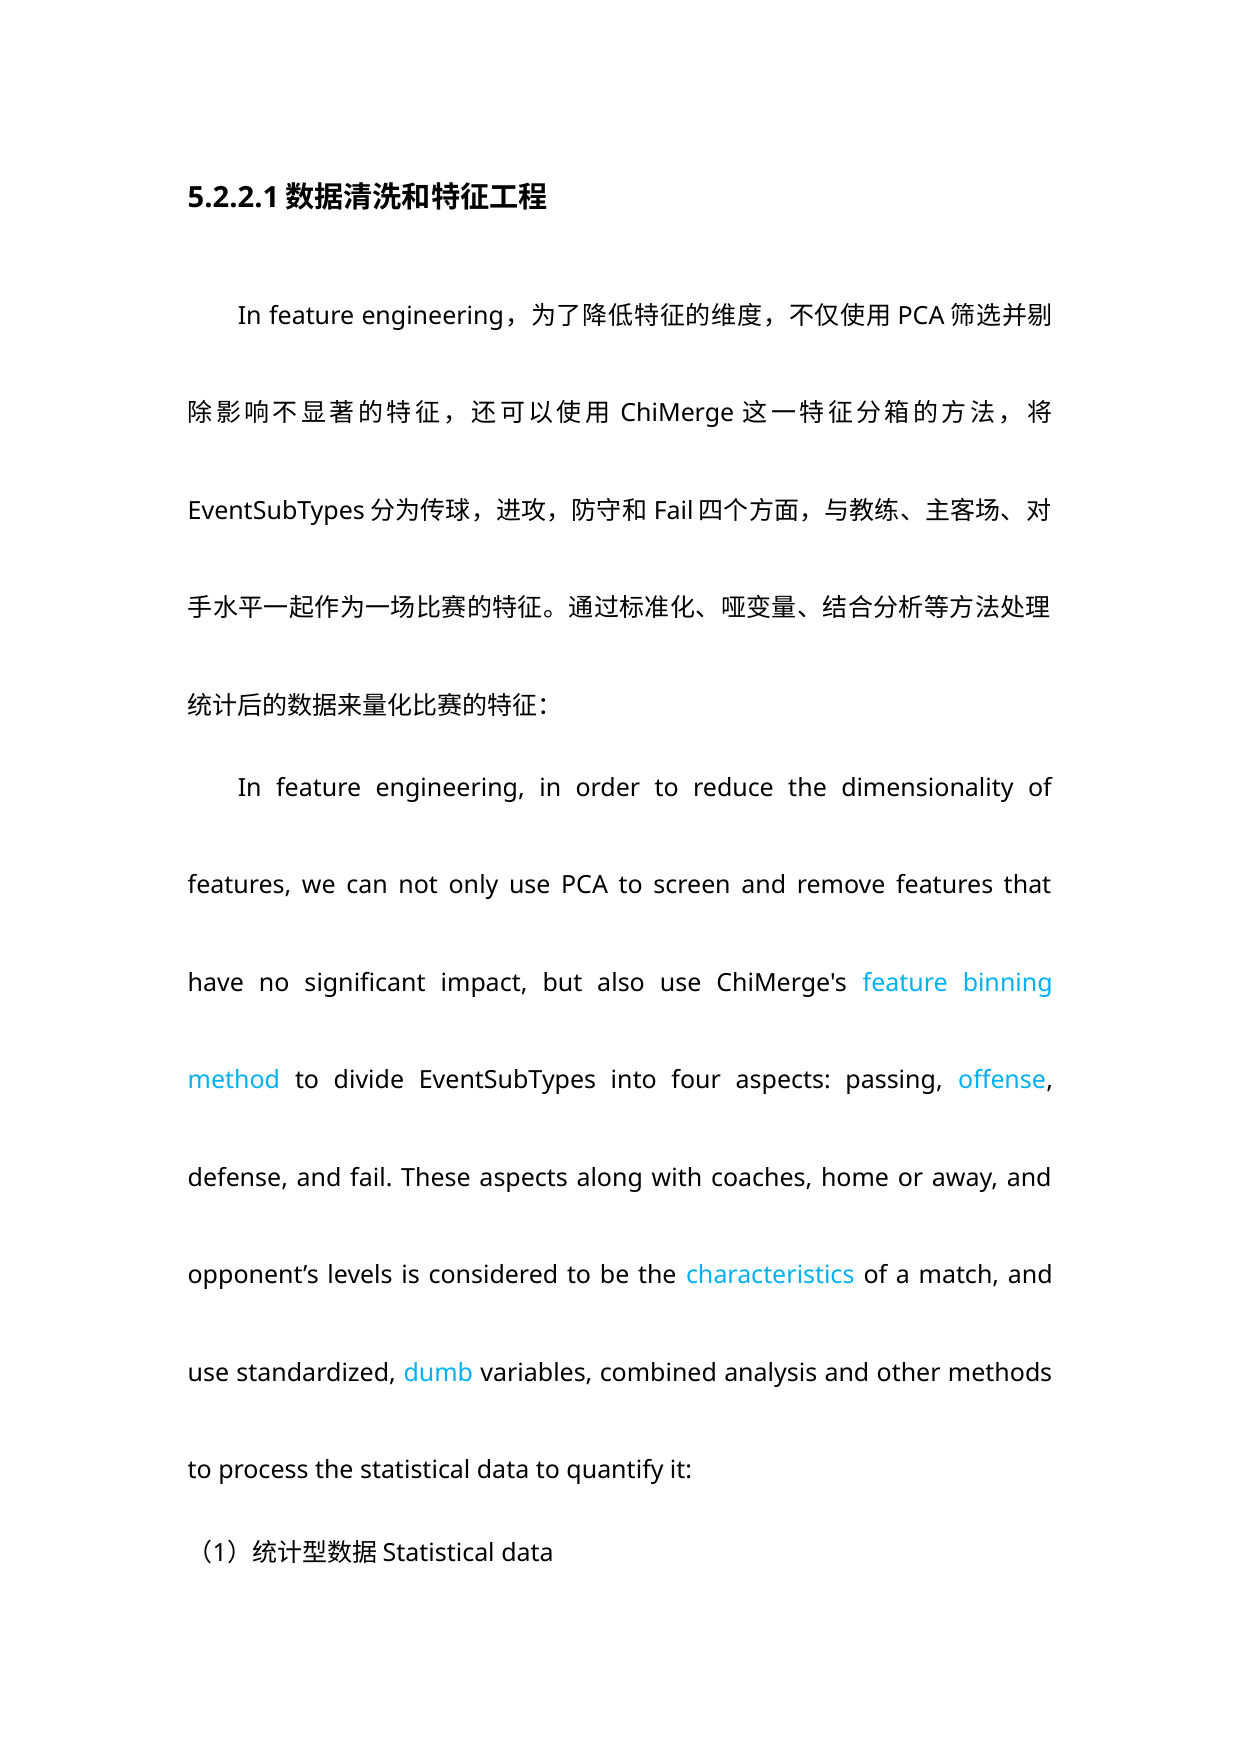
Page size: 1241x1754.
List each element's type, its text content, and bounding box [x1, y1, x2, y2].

subtitle 5.2.2.1数据清洗和特征工程 [187, 162, 1053, 227]
text （1）统计型数据 Statistical data [187, 1518, 1053, 1583]
text In feature engineering, in order to reduce the dimensionality of features, we can not only use PCA to screen and remove features that have no significant impact, but also use ChiMerge's feature binning method to divide EventSubTypes into four aspects: passing, offense, defense, and fail. These aspects along with coaches, home or away, and opponent’s levels is considered to be the characteristics of a match, and use standardized, dumb variables, combined analysis and other methods to process the statistical data to quantify it: [187, 754, 1053, 1501]
text In feature engineering，为了降低特征的维度，不仅使用PCA筛选并剔除影响不显著的特征，还可以使用ChiMerge这一特征分箱的方法，将EventSubTypes分为传球，进攻，防守和Fail四个方面，与教练、主客场、对手水平一起作为一场比赛的特征。通过标准化、哑变量、结合分析等方法处理统计后的数据来量化比赛的特征： [187, 281, 1053, 736]
